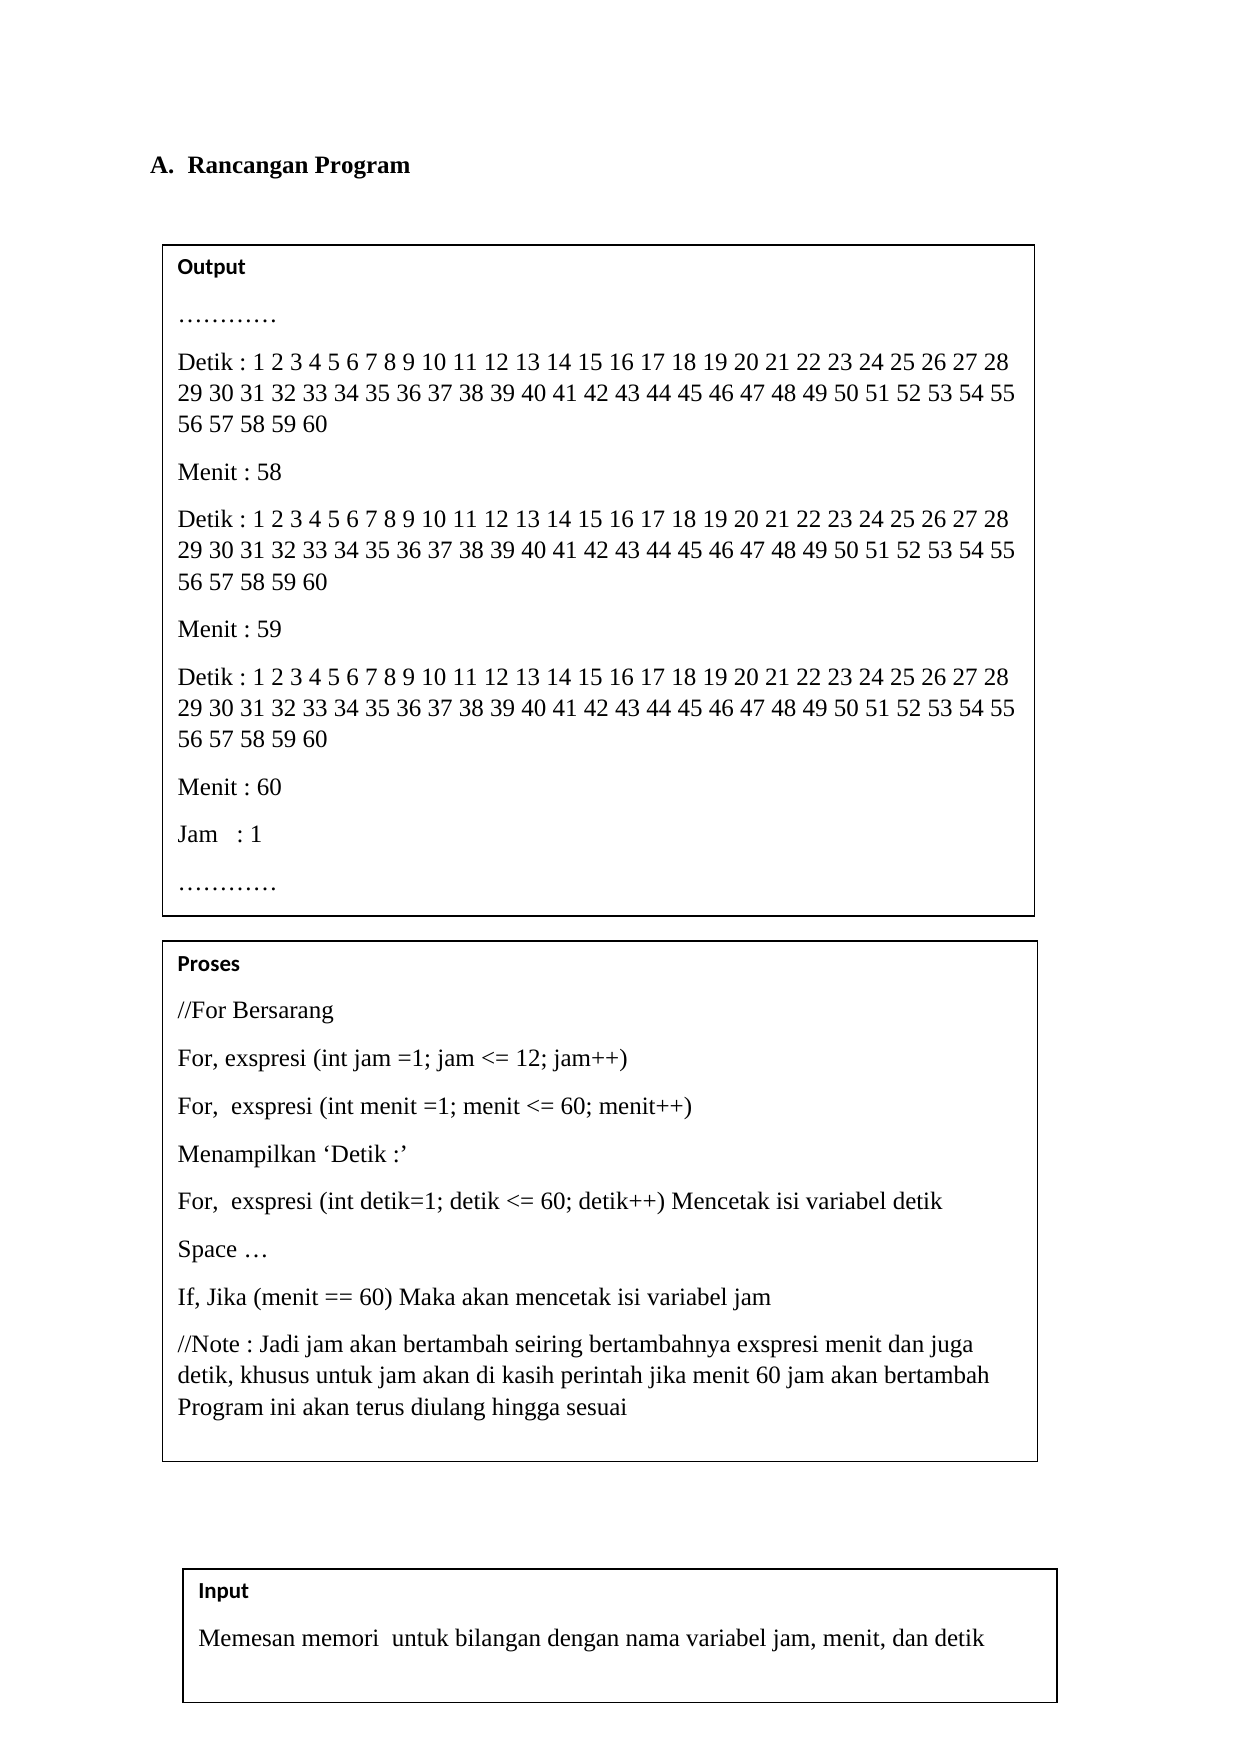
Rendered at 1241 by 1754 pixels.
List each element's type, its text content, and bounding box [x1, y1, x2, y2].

list Rancangan Program [150, 150, 1090, 179]
